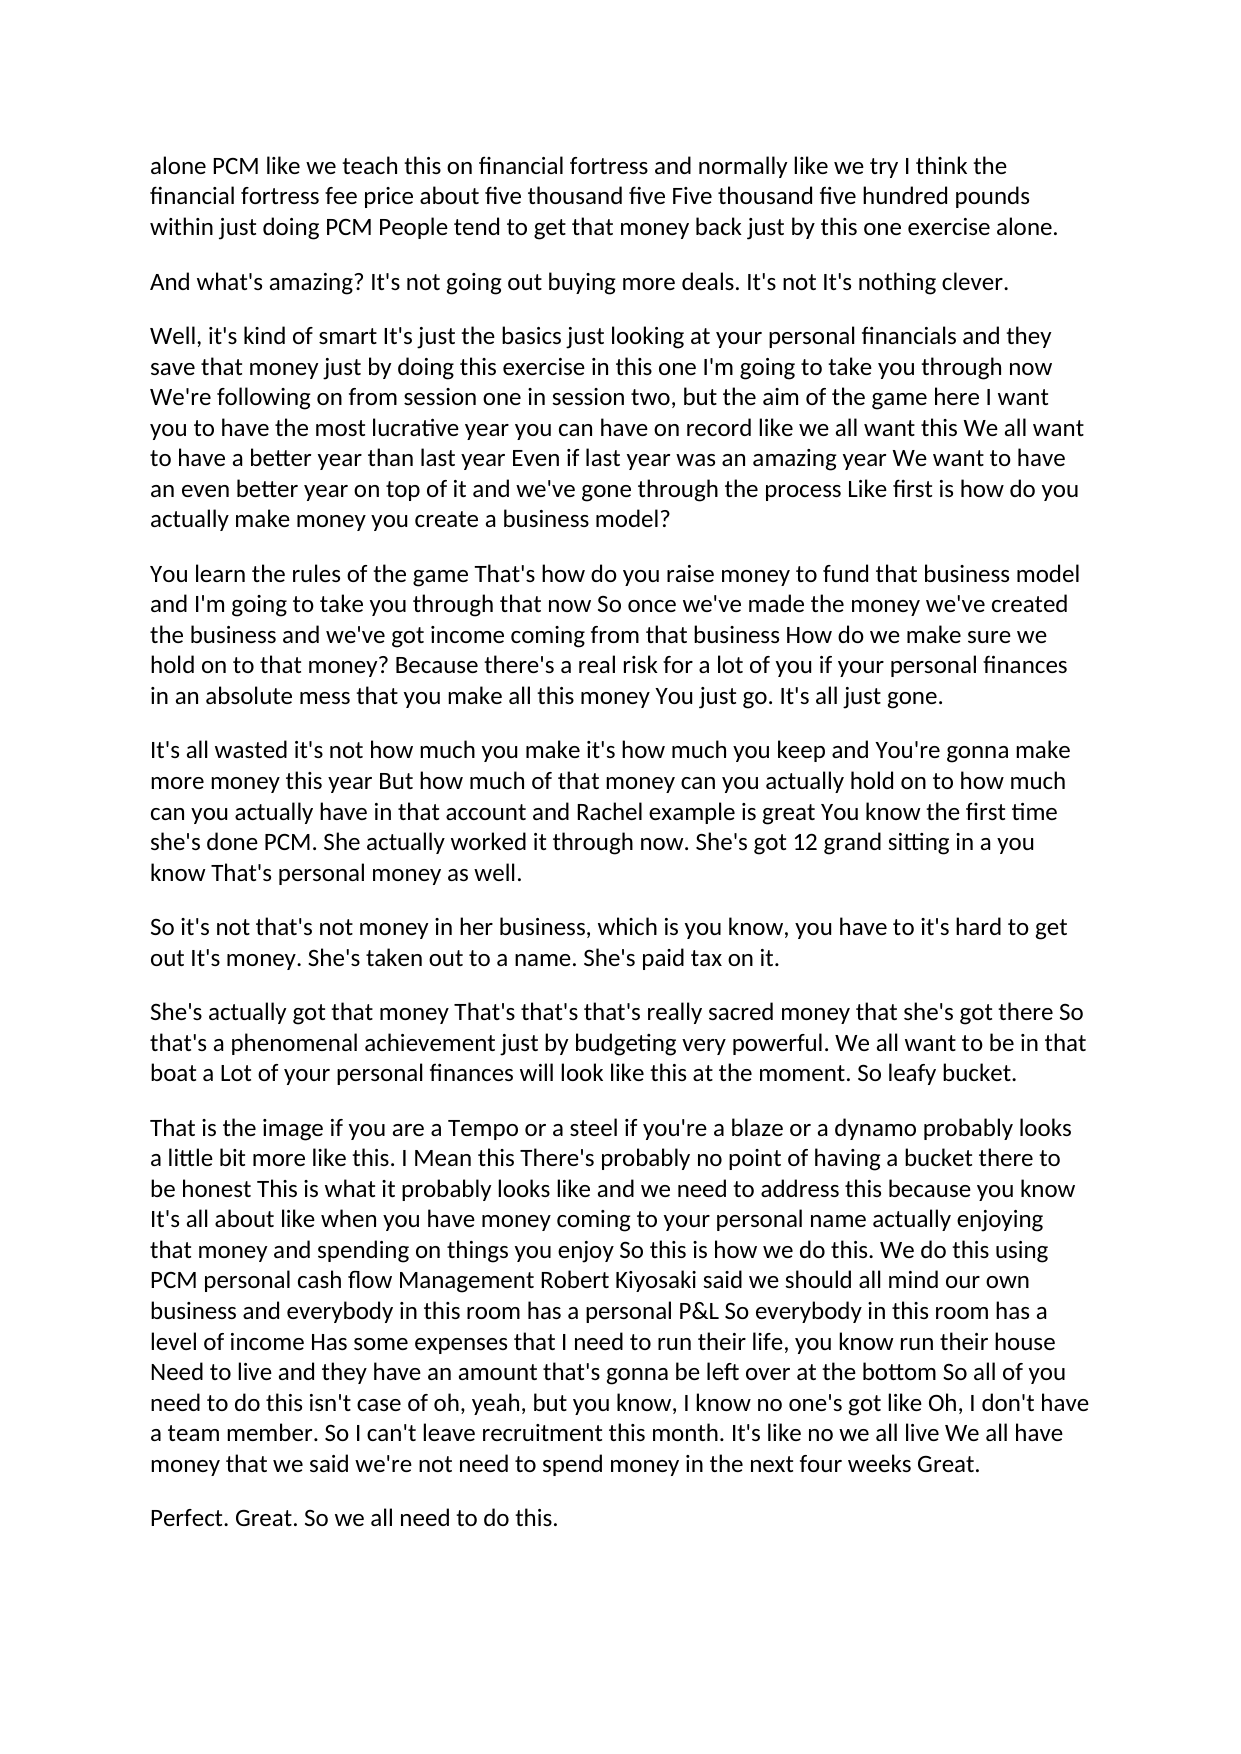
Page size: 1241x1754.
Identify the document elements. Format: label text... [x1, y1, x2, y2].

text And what's amazing? It's not going out buying more deals. It's not It's nothing clever. [150, 266, 1090, 296]
text So it's not that's not money in her business, which is you know, you have to it's hard to get out It's money. She's taken out to a name. She's paid tax on it. [150, 911, 1090, 972]
text Well, it's kind of smart It's just the basics just looking at your personal financials and they save that money just by doing this exercise in this one I'm going to take you through now We're following on from session one in session two, but the aim of the game here I want you to have the most lucrative year you can have on record like we all want this We all want to have a better year than last year Even if last year was an amazing year We want to have an even better year on top of it and we've gone through the process Like first is how do you actually make money you create a business model? [150, 320, 1090, 534]
text That is the image if you are a Tempo or a steel if you're a blaze or a dynamo probably looks a little bit more like this. I Mean this There's probably no point of having a bucket there to be honest This is what it probably looks like and we need to address this because you know It's all about like when you have money coming to your personal name actually enjoying that money and spending on things you enjoy So this is how we do this. We do this using PCM personal cash flow Management Robert Kiyosaki said we should all mind our own business and everybody in this room has a personal P&L So everybody in this room has a level of income Has some expenses that I need to run their life, you know run their house Need to live and they have an amount that's gonna be left over at the bottom So all of you need to do this isn't case of oh, yeah, but you know, I know no one's got like Oh, I don't have a team member. So I can't leave recruitment this month. It's like no we all live We all have money that we said we're not need to spend money in the next four weeks Great. [150, 1112, 1090, 1478]
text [150, 150, 1090, 242]
text Perfect. Great. So we all need to do this. [150, 1502, 1090, 1533]
text You learn the rules of the game That's how do you raise money to fund that business model and I'm going to take you through that now So once we've made the money we've created the business and we've got income coming from that business How do we make sure we hold on to that money? Because there's a real risk for a lot of you if your personal finances in an absolute mess that you make all this money You just go. It's all just gone. [150, 558, 1090, 711]
text She's actually got that money That's that's that's really sacred money that she's got there So that's a phenomenal achievement just by budgeting very powerful. We all want to be in that boat a Lot of your personal finances will look like this at the moment. So leafy bucket. [150, 996, 1090, 1088]
text It's all wasted it's not how much you make it's how much you keep and You're gonna make more money this year But how much of that money can you actually hold on to how much can you actually have in that account and Rachel example is great You know the first time she's done PCM. She actually worked it through now. She's got 12 grand sitting in a you know That's personal money as well. [150, 734, 1090, 887]
